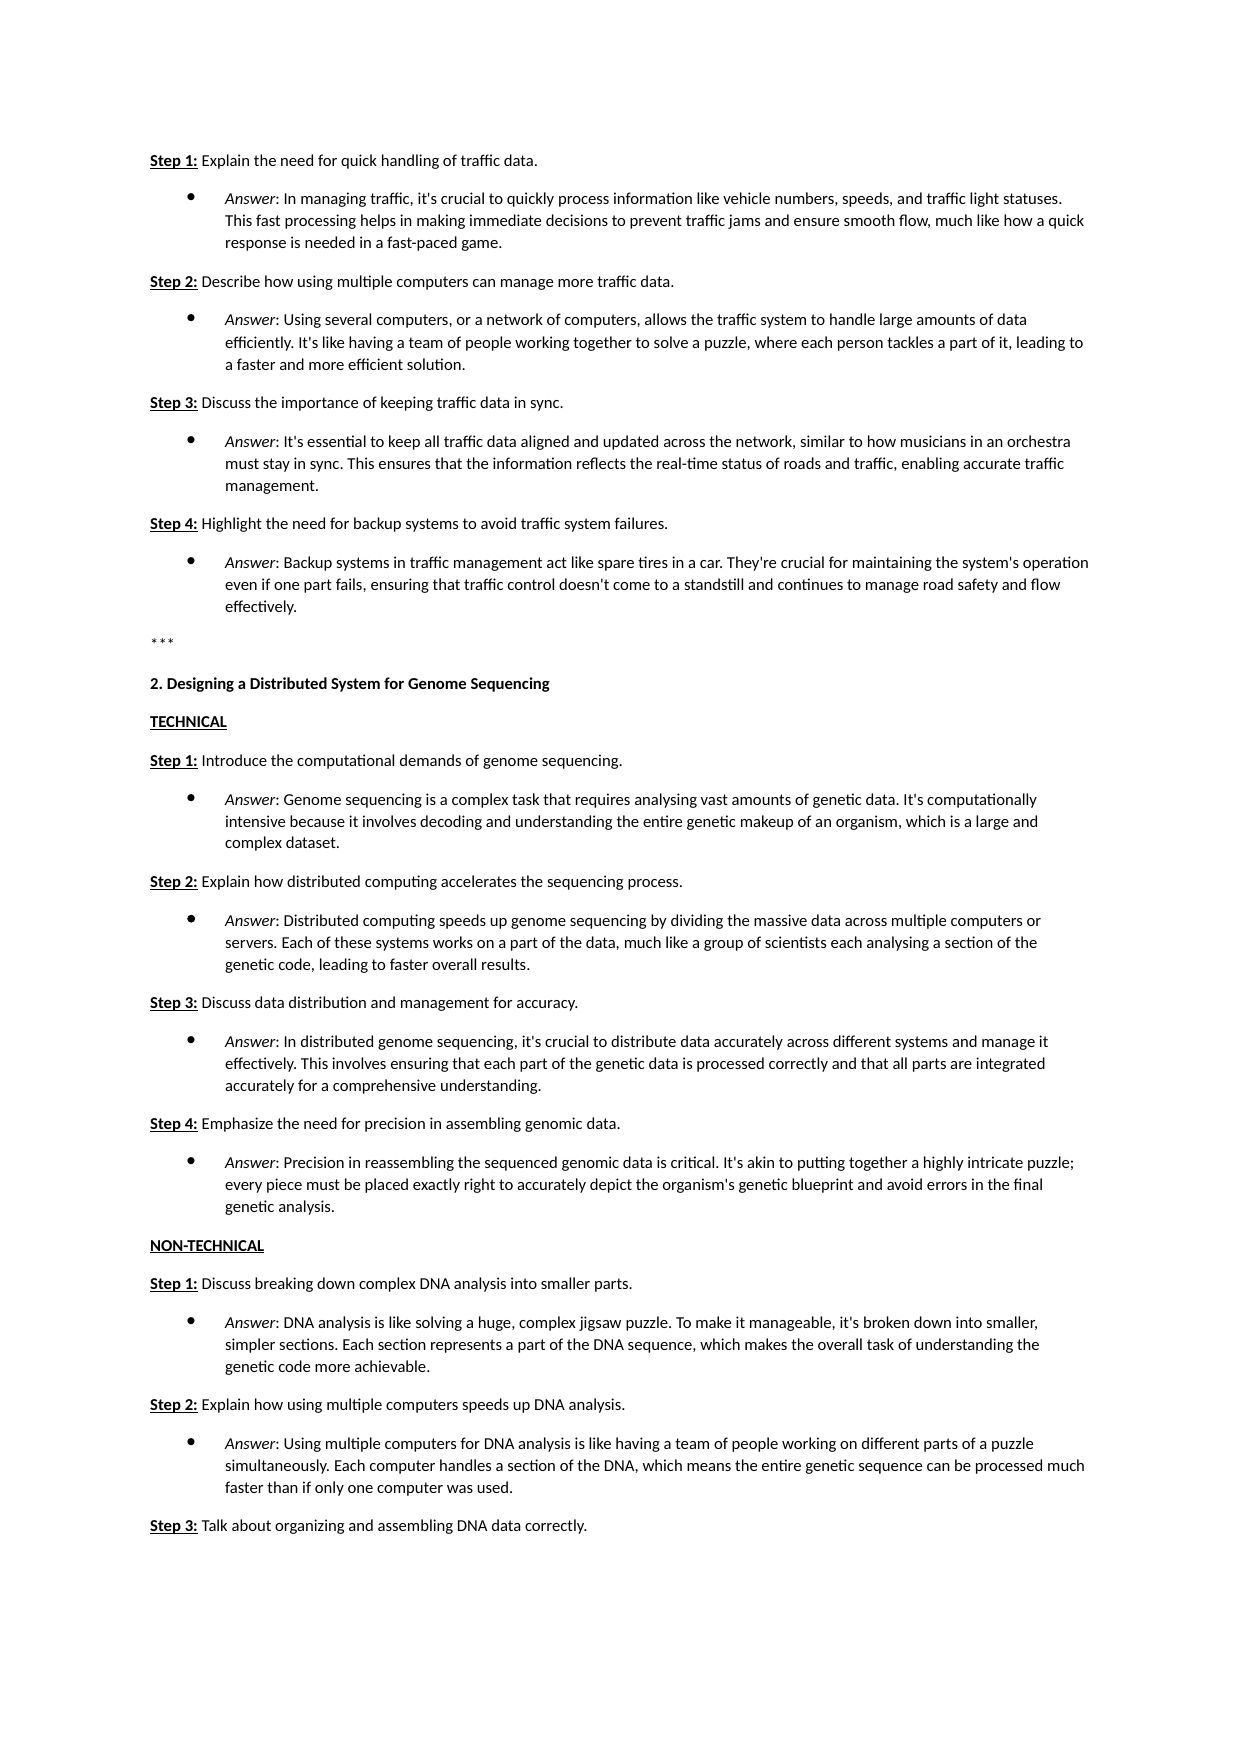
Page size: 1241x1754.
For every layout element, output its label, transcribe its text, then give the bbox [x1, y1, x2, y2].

text Step 2: Describe how using multiple computers can manage more traffic data. [150, 271, 1090, 291]
text Step 1: Explain the need for quick handling of traffic data. [150, 150, 1090, 170]
list Answer: Distributed computing speeds up genome sequencing by dividing the massive data across multiple computers or servers. Each of these systems works on a part of the data, much like a group of scientists each analysing a section of the genetic code, leading to faster overall results. [187, 910, 1090, 974]
text Step 2: Explain how using multiple computers speeds up DNA analysis. [150, 1394, 1090, 1415]
text Step 2: Explain how distributed computing accelerates the sequencing process. [150, 871, 1090, 892]
text Step 3: Discuss data distribution and management for accuracy. [150, 992, 1090, 1013]
text Step 3: Discuss the importance of keeping traffic data in sync. [150, 392, 1090, 413]
list Answer: DNA analysis is like solving a huge, complex jigsaw puzzle. To make it manageable, it's broken down into smaller, simpler sections. Each section represents a part of the DNA sequence, which makes the overall task of understanding the genetic code more achievable. [187, 1312, 1090, 1376]
text 2. Designing a Distributed System for Genome Sequencing [150, 673, 1090, 693]
list Answer: Genome sequencing is a complex task that requires analysing vast amounts of genetic data. It's computationally intensive because it involves decoding and understanding the entire genetic makeup of an organism, which is a large and complex dataset. [187, 789, 1090, 853]
text Step 4: Emphasize the need for precision in assembling genomic data. [150, 1114, 1090, 1134]
list Answer: In managing traffic, it's crucial to quickly process information like vehicle numbers, speeds, and traffic light statuses. This fast processing helps in making immediate decisions to prevent traffic jams and ensure smooth flow, much like how a quick response is needed in a fast-paced game. [187, 188, 1090, 253]
list Answer: Using multiple computers for DNA analysis is like having a team of people working on different parts of a puzzle simultaneously. Each computer handles a section of the DNA, which means the entire genetic sequence can be processed much faster than if only one computer was used. [187, 1433, 1090, 1497]
text Step 3: Talk about organizing and assembling DNA data correctly. [150, 1516, 1090, 1536]
list Answer: Using several computers, or a network of computers, allows the traffic system to handle large amounts of data efficiently. It's like having a team of people working together to solve a puzzle, where each person tackles a part of it, leading to a faster and more efficient solution. [187, 310, 1090, 374]
text Step 1: Discuss breaking down complex DNA analysis into smaller parts. [150, 1273, 1090, 1294]
list Answer: In distributed genome sequencing, it's crucial to distribute data accurately across different systems and manage it effectively. This involves ensuring that each part of the genetic data is processed correctly and that all parts are integrated accurately for a comprehensive understanding. [187, 1031, 1090, 1095]
list Answer: Backup systems in traffic management act like spare tires in a car. They're crucial for maintaining the system's operation even if one part fails, ensuring that traffic control doesn't come to a standstill and continues to manage road safety and flow effectively. [187, 552, 1090, 616]
text *** [150, 634, 1090, 655]
text Step 4: Highlight the need for backup systems to avoid traffic system failures. [150, 513, 1090, 534]
text TECHNICAL [150, 712, 1090, 732]
text NON-TECHNICAL [150, 1235, 1090, 1255]
list Answer: Precision in reassembling the sequenced genomic data is critical. It's akin to putting together a highly intricate puzzle; every piece must be placed exactly right to accurately depict the organism's genetic blueprint and avoid errors in the final genetic analysis. [187, 1152, 1090, 1217]
text Step 1: Introduce the computational demands of genome sequencing. [150, 750, 1090, 771]
list Answer: It's essential to keep all traffic data aligned and updated across the network, similar to how musicians in an orchestra must stay in sync. This ensures that the information reflects the real-time status of roads and traffic, enabling accurate traffic management. [187, 431, 1090, 495]
